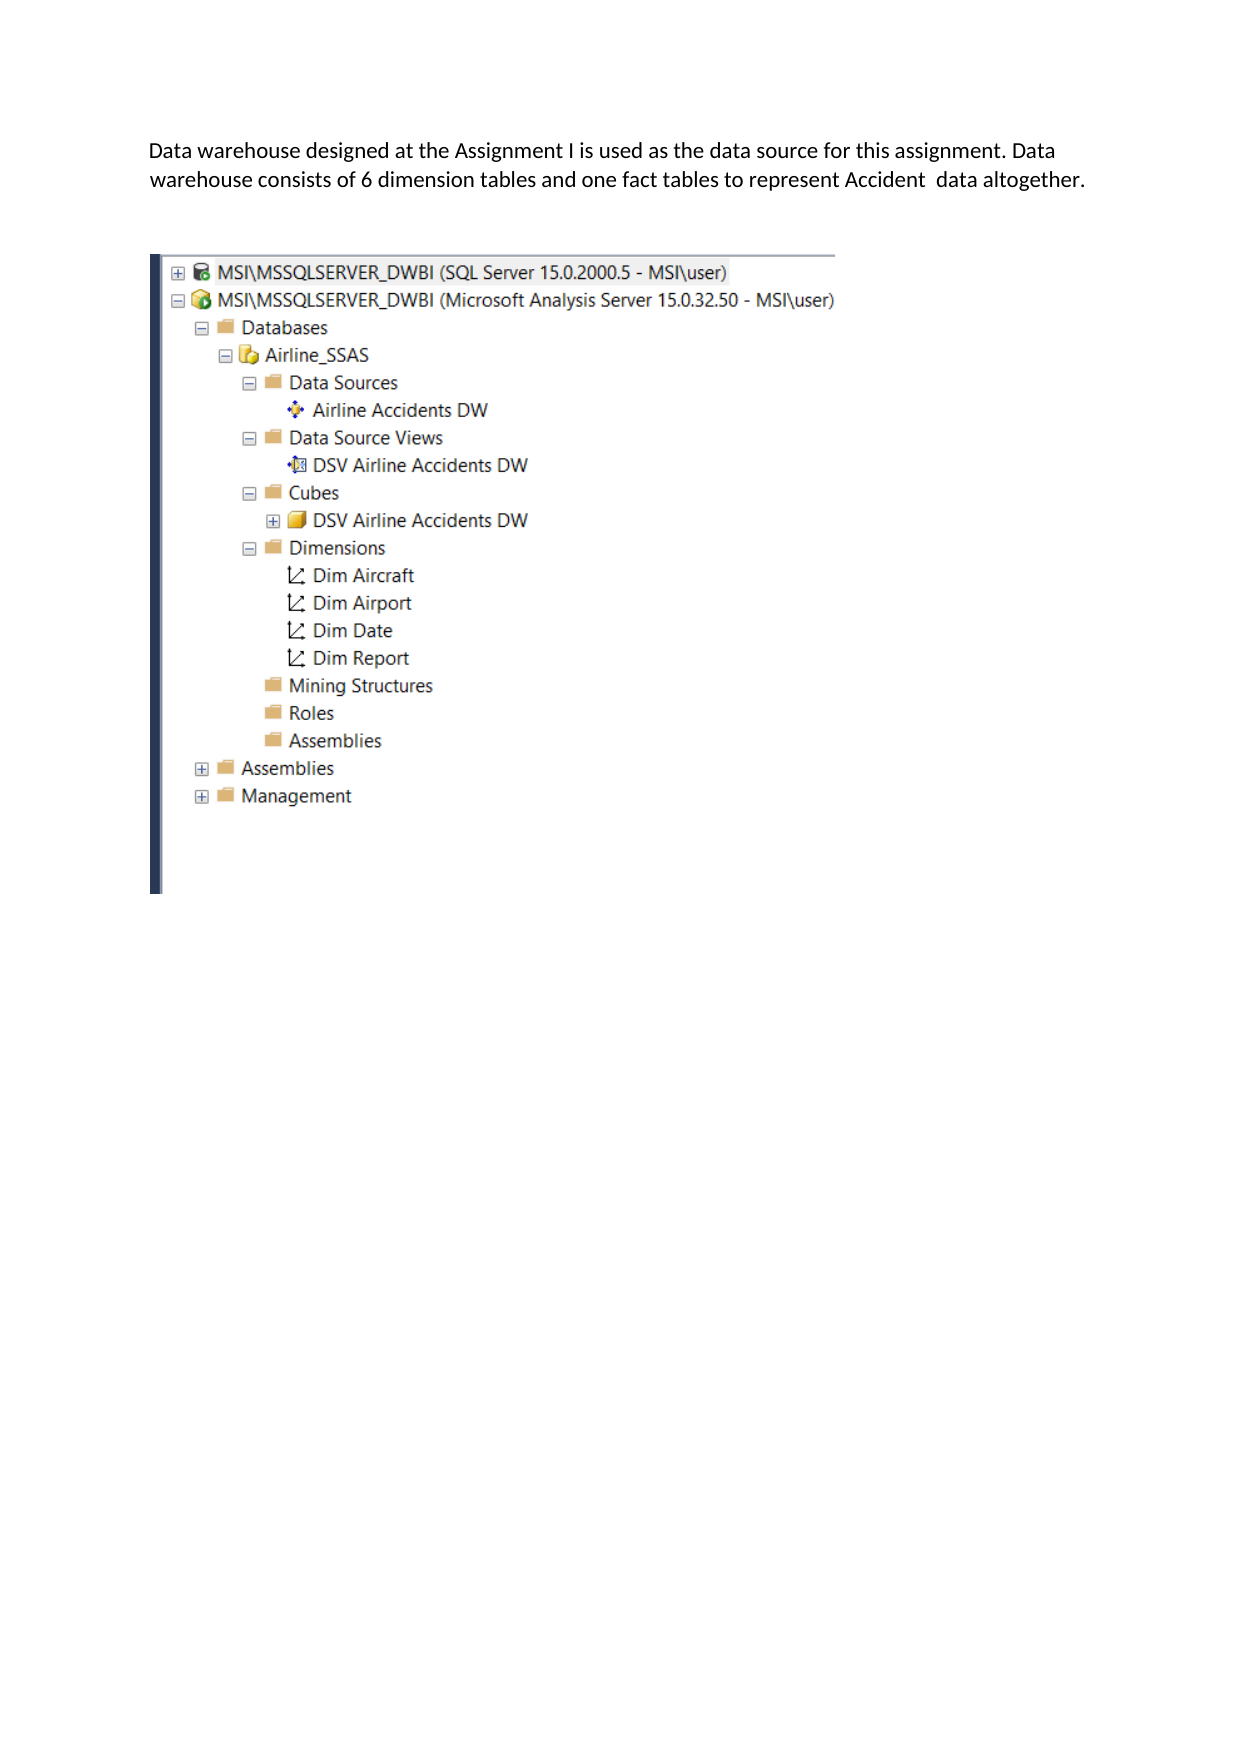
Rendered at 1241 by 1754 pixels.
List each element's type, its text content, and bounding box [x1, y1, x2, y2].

picture [150, 254, 836, 894]
text Data warehouse designed at the Assignment I is used as the data source for this assignment. Data warehouse consists of 6 dimension tables and one fact tables to represent Accident data altogether. [148, 136, 1092, 193]
